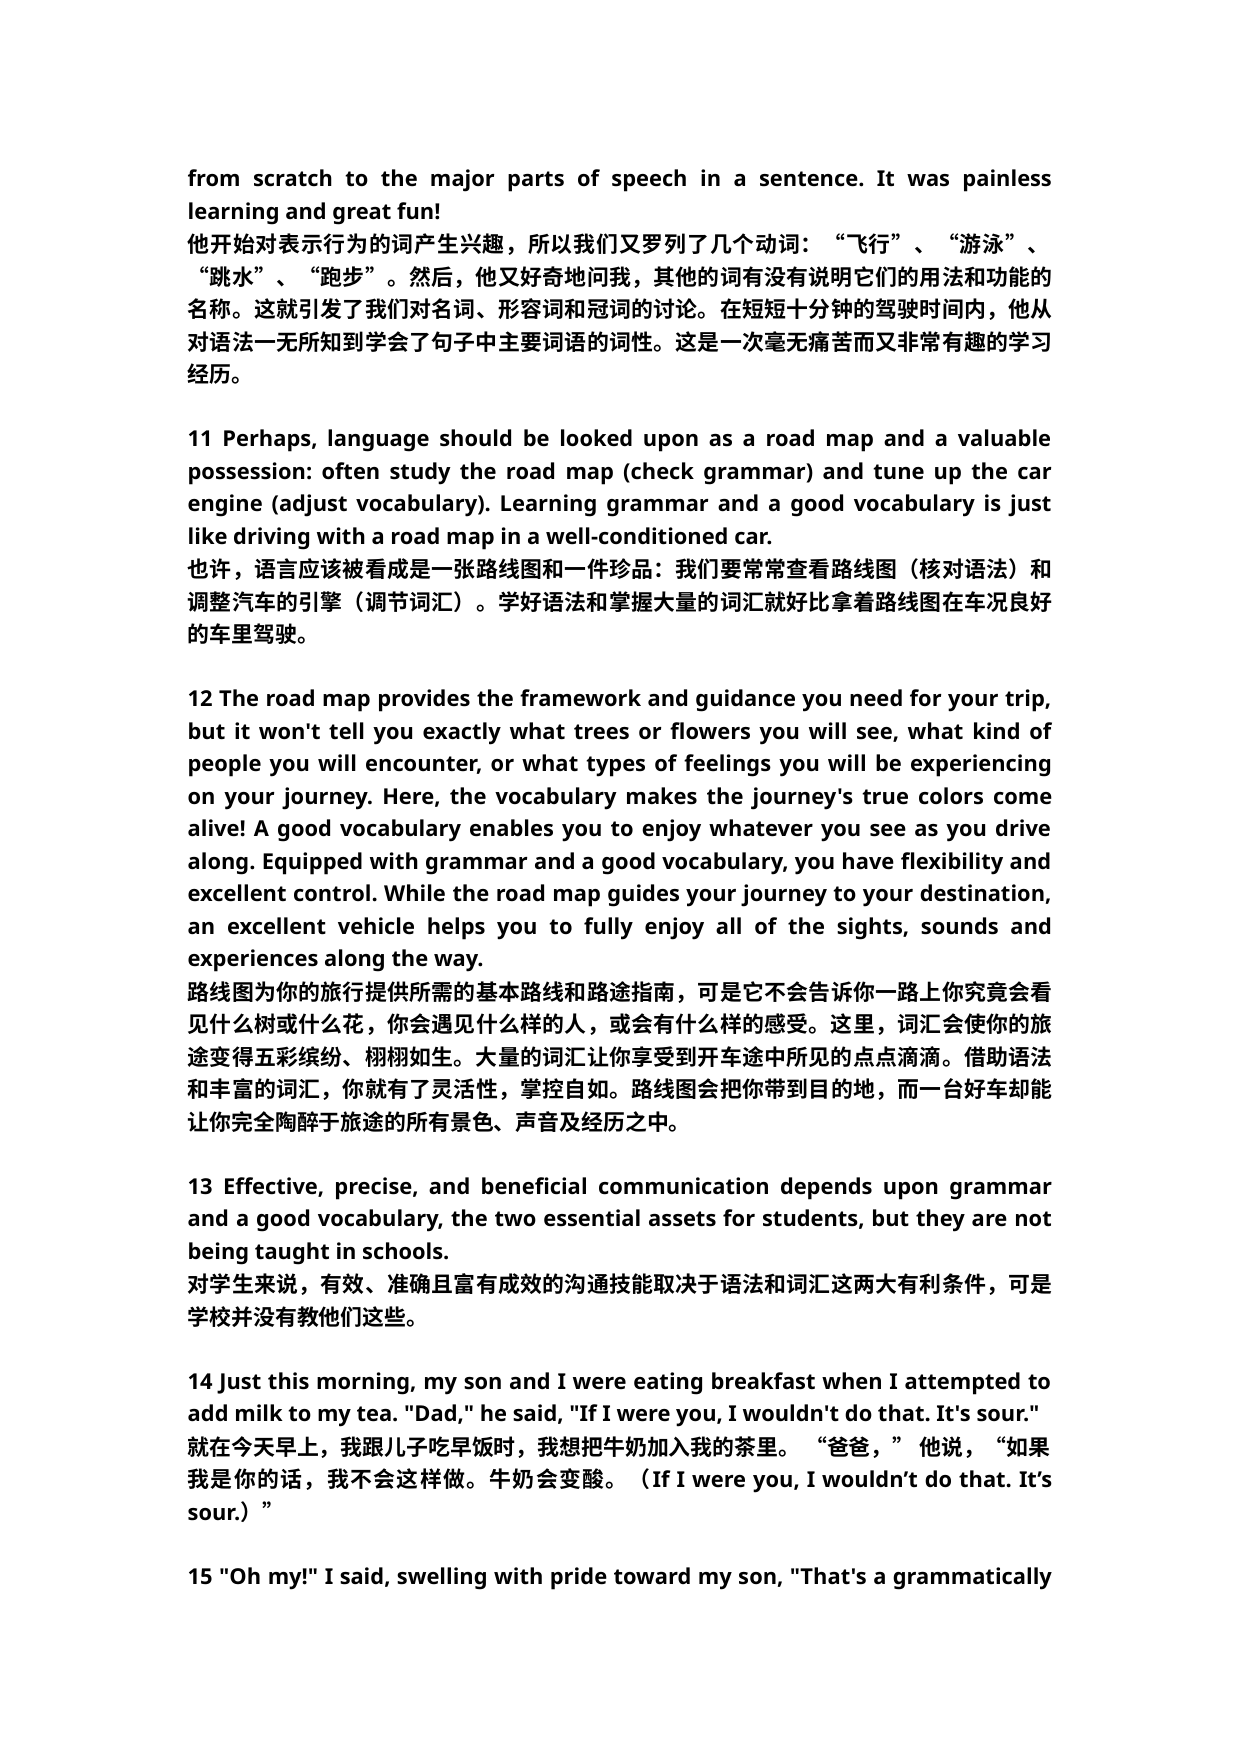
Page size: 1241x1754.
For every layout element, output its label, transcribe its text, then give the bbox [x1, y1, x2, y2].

text 就在今天早上，我跟儿子吃早饭时，我想把牛奶加入我的茶里。 “爸爸，” 他说，“如果我是你的话，我不会这样做。牛奶会变酸。（If I were you, I wouldn’t do that. It’s sour.）” [187, 1429, 1053, 1527]
text 11 Perhaps, language should be looked upon as a road map and a valuable possession: often study the road map (check grammar) and tune up the car engine (adjust vocabulary). Learning grammar and a good vocabulary is just like driving with a road map in a well-conditioned car. [187, 422, 1053, 552]
text 他开始对表示行为的词产生兴趣，所以我们又罗列了几个动词：“飞行”、“游泳”、“跳水”、“跑步”。然后，他又好奇地问我，其他的词有没有说明它们的用法和功能的名称。这就引发了我们对名词、形容词和冠词的讨论。在短短十分钟的驾驶时间内，他从对语法一无所知到学会了句子中主要词语的词性。这是一次毫无痛苦而又非常有趣的学习经历。 [187, 227, 1053, 389]
text 14 Just this morning, my son and I were eating breakfast when I attempted to add milk to my tea. "Dad," he said, "If I were you, I wouldn't do that. It's sour." [187, 1364, 1053, 1429]
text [187, 162, 1053, 227]
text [187, 1559, 1053, 1592]
text 路线图为你的旅行提供所需的基本路线和路途指南，可是它不会告诉你一路上你究竟会看见什么树或什么花，你会遇见什么样的人，或会有什么样的感受。这里，词汇会使你的旅途变得五彩缤纷、栩栩如生。大量的词汇让你享受到开车途中所见的点点滴滴。借助语法和丰富的词汇，你就有了灵活性，掌控自如。路线图会把你带到目的地，而一台好车却能让你完全陶醉于旅途的所有景色、声音及经历之中。 [187, 974, 1053, 1137]
text 对学生来说，有效、准确且富有成效的沟通技能取决于语法和词汇这两大有利条件，可是学校并没有教他们这些。 [187, 1267, 1053, 1332]
text 12 The road map provides the framework and guidance you need for your trip, but it won't tell you exactly what trees or flowers you will see, what kind of people you will encounter, or what types of feelings you will be experiencing on your journey. Here, the vocabulary makes the journey's true colors come alive! A good vocabulary enables you to enjoy whatever you see as you drive along. Equipped with grammar and a good vocabulary, you have flexibility and excellent control. While the road map guides your journey to your destination, an excellent vehicle helps you to fully enjoy all of the sights, sounds and experiences along the way. [187, 682, 1053, 974]
text 也许，语言应该被看成是一张路线图和一件珍品：我们要常常查看路线图（核对语法）和调整汽车的引擎（调节词汇）。学好语法和掌握大量的词汇就好比拿着路线图在车况良好的车里驾驶。 [187, 552, 1053, 649]
text 13 Effective, precise, and beneficial communication depends upon grammar and a good vocabulary, the two essential assets for students, but they are not being taught in schools. [187, 1169, 1053, 1267]
